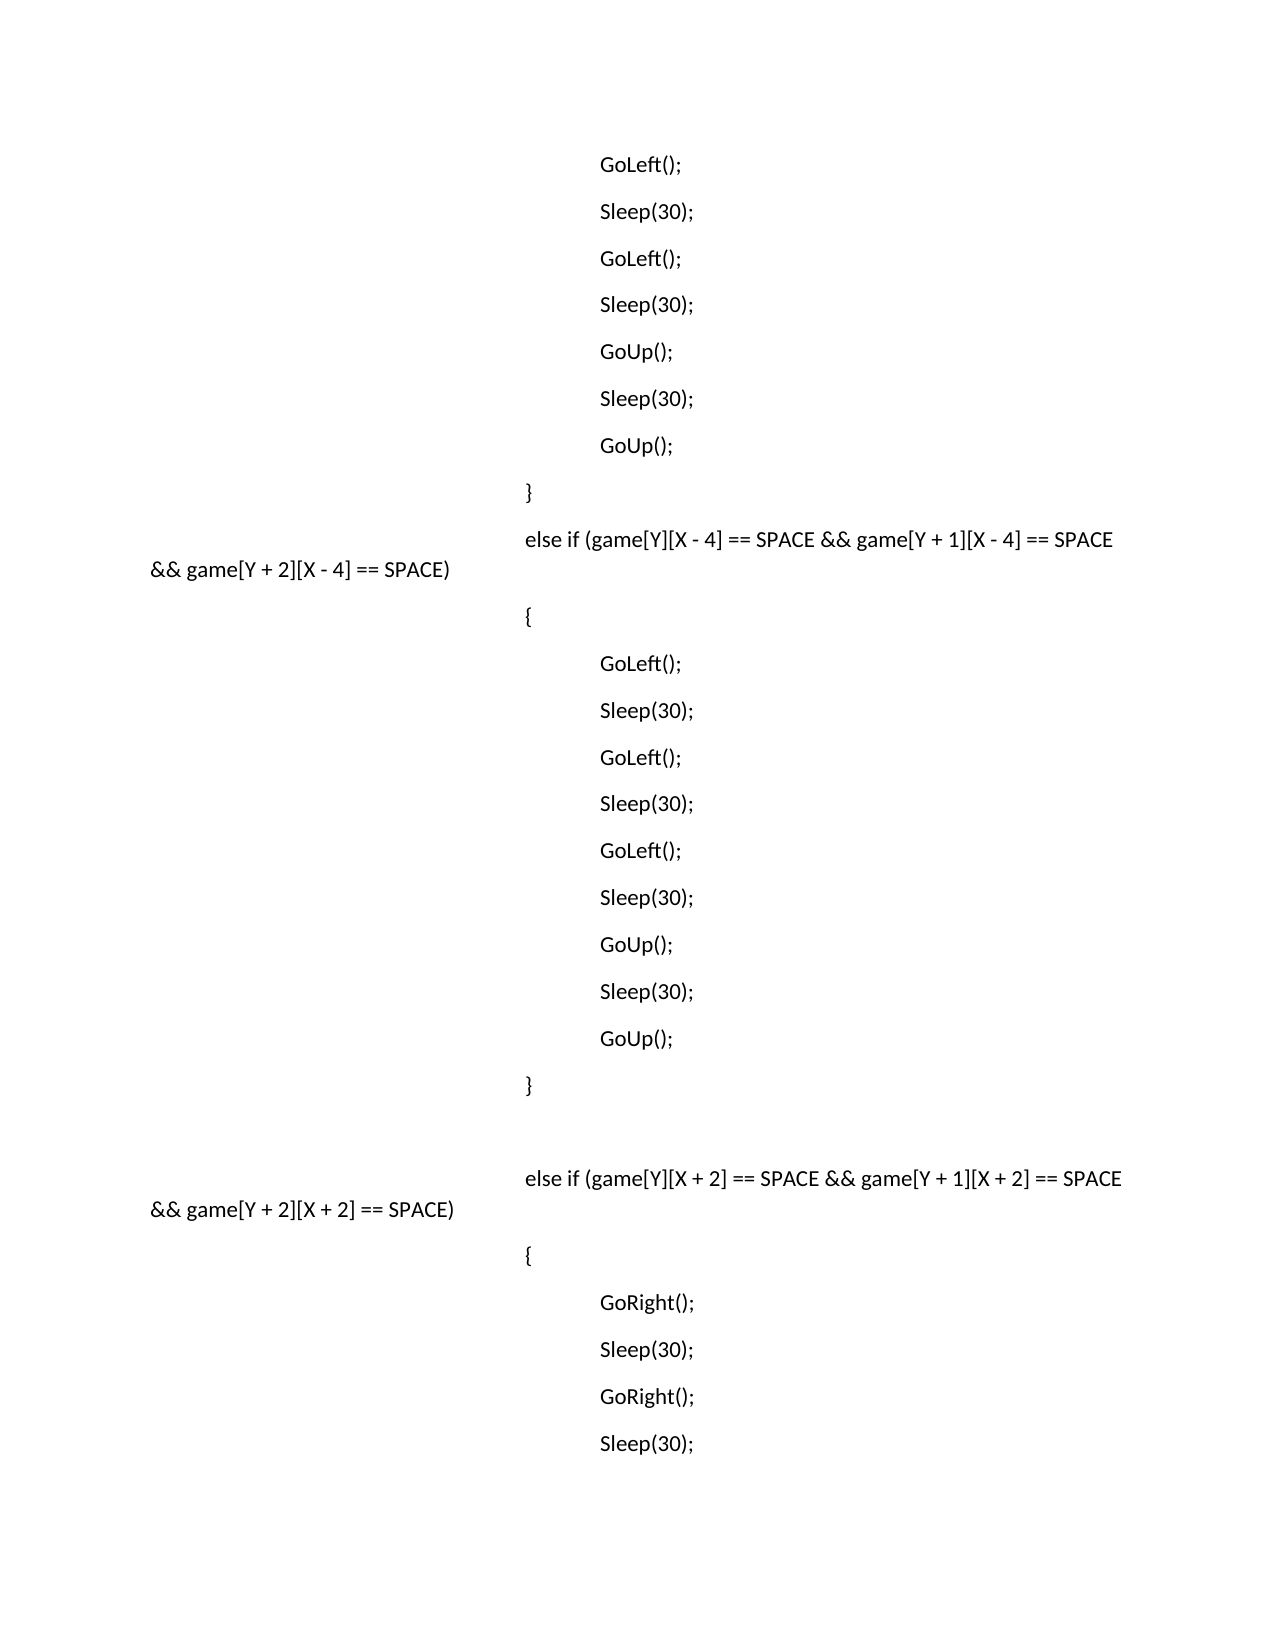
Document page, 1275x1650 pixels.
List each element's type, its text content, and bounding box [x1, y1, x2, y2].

text Sleep(30); [150, 883, 1125, 911]
text Sleep(30); [150, 384, 1125, 412]
text GoLeft(); [150, 649, 1125, 677]
text GoUp(); [150, 1024, 1125, 1052]
text } [150, 1071, 1125, 1099]
text GoUp(); [150, 337, 1125, 366]
text GoRight(); [150, 1288, 1125, 1317]
text GoLeft(); [150, 150, 1125, 178]
text GoRight(); [150, 1382, 1125, 1410]
text { [150, 1242, 1125, 1270]
text GoUp(); [150, 930, 1125, 958]
text Sleep(30); [150, 1335, 1125, 1363]
text else if (game[Y][X + 2] == SPACE && game[Y + 1][X + 2] == SPACE && game[Y + 2][X + 2] == SPACE) [150, 1164, 1125, 1223]
text Sleep(30); [150, 977, 1125, 1005]
text Sleep(30); [150, 197, 1125, 225]
text Sleep(30); [150, 291, 1125, 319]
text { [150, 602, 1125, 630]
text GoUp(); [150, 431, 1125, 459]
text GoLeft(); [150, 743, 1125, 771]
text GoLeft(); [150, 836, 1125, 864]
text GoLeft(); [150, 244, 1125, 272]
text else if (game[Y][X - 4] == SPACE && game[Y + 1][X - 4] == SPACE && game[Y + 2][X - 4] == SPACE) [150, 525, 1125, 583]
text Sleep(30); [150, 1429, 1125, 1457]
text } [150, 478, 1125, 506]
text Sleep(30); [150, 789, 1125, 818]
text Sleep(30); [150, 696, 1125, 724]
